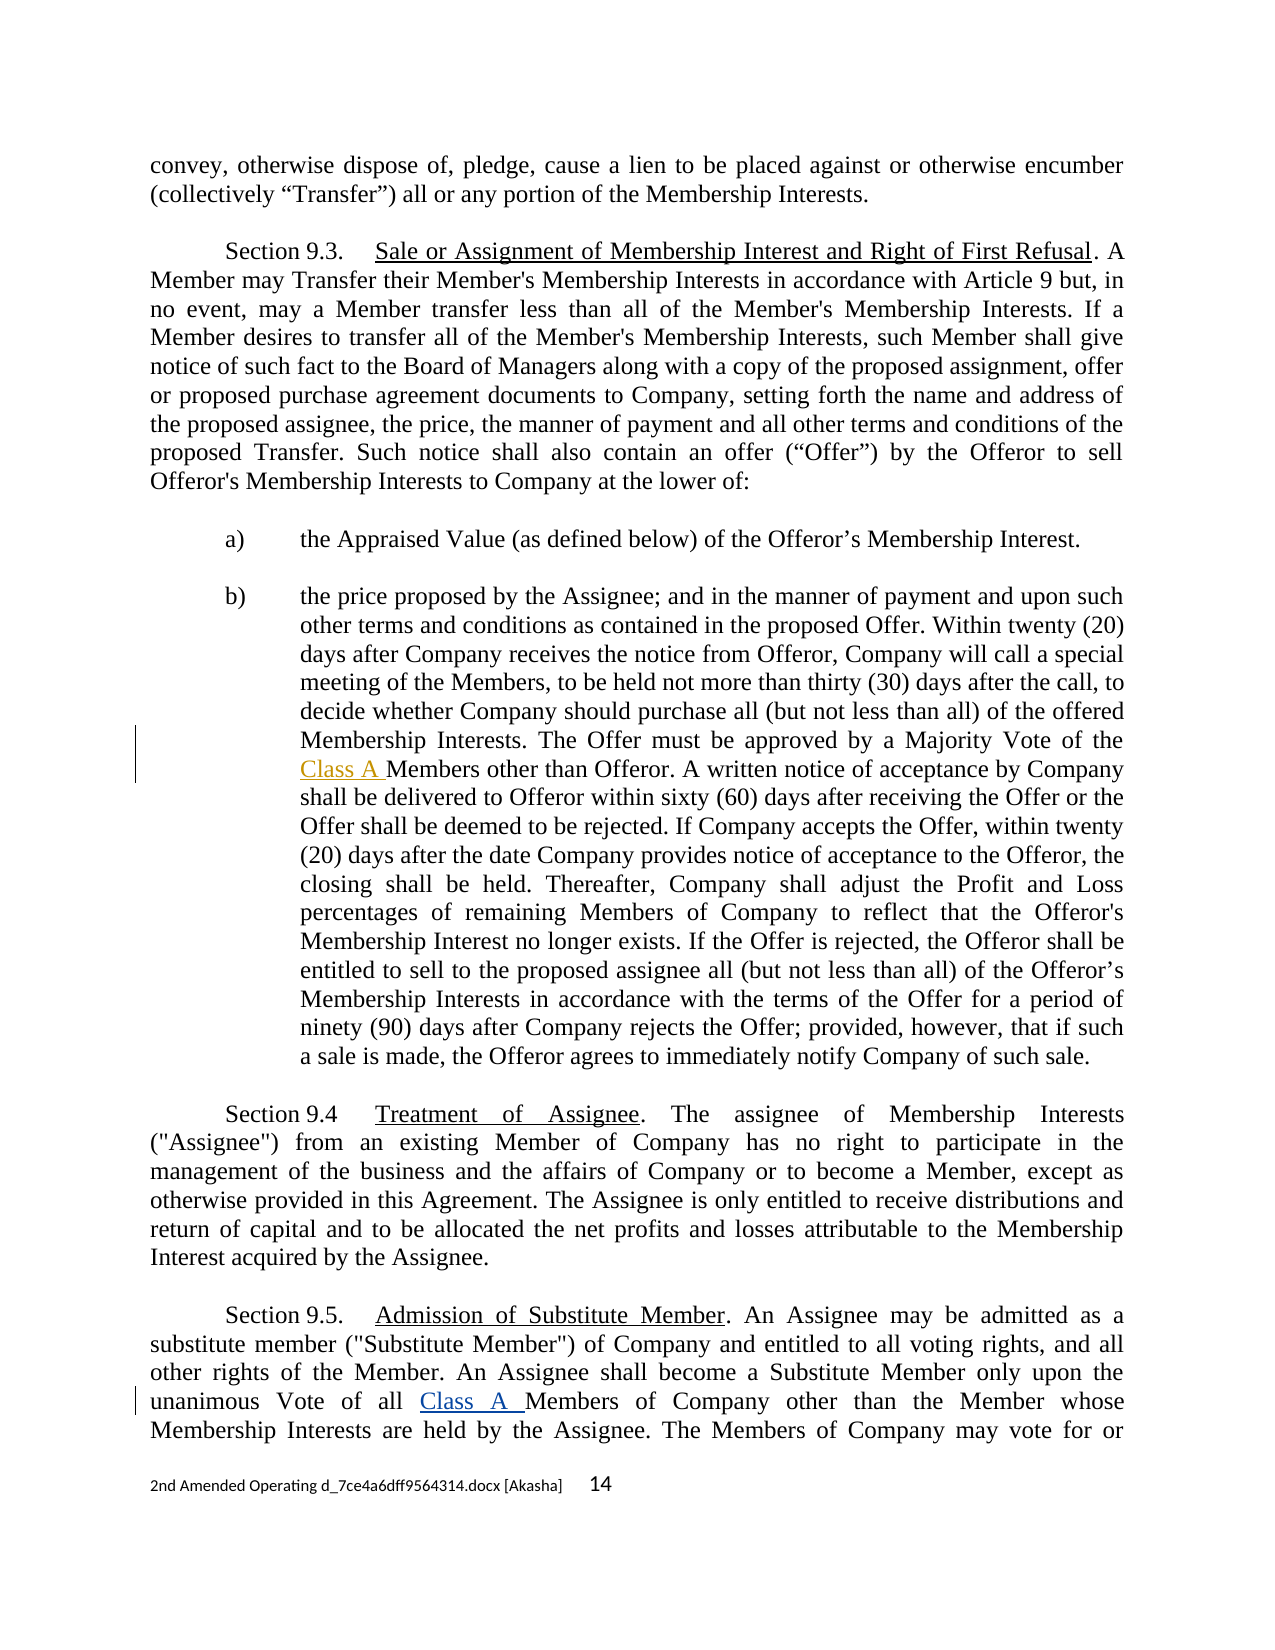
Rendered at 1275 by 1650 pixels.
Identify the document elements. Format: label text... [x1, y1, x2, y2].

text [150, 1300, 1125, 1444]
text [150, 150, 1125, 207]
list the Appraised Value (as defined below) of the Offeror’s Membership Interest. [225, 524, 1125, 552]
text Section 9.4 Treatment of Assignee. The assignee of Membership Interests ("Assignee") from an existing Member of Company has no right to participate in the management of the business and the affairs of Company or to become a Member, except as otherwise provided in this Agreement. The Assignee is only entitled to receive distributions and return of capital and to be allocated the net profits and losses attributable to the Membership Interest acquired by the Assignee. [150, 1099, 1125, 1271]
list the price proposed by the Assignee; and in the manner of payment and upon such other terms and conditions as contained in the proposed Offer. Within twenty (20) days after Company receives the notice from Offeror, Company will call a special meeting of the Members, to be held not more than thirty (30) days after the call, to decide whether Company should purchase all (but not less than all) of the offered Membership Interests. The Offer must be approved by a Majority Vote of the Members other than Offeror. A written notice of acceptance by Company shall be delivered to Offeror within sixty (60) days after receiving the Offer or the Offer shall be deemed to be rejected. If Company accepts the Offer, within twenty (20) days after the date Company provides notice of acceptance to the Offeror, the closing shall be held. Thereafter, Company shall adjust the Profit and Loss percentages of remaining Members of Company to reflect that the Offeror's Membership Interest no longer exists. If the Offer is rejected, the Offeror shall be entitled to sell to the proposed assignee all (but not less than all) of the Offeror’s Membership Interests in accordance with the terms of the Offer for a period of ninety (90) days after Company rejects the Offer; provided, however, that if such a sale is made, the Offeror agrees to immediately notify Company of such sale. [225, 581, 1125, 1070]
text Section 9.3. Sale or Assignment of Membership Interest and Right of First Refusal. A Member may Transfer their Member's Membership Interests in accordance with Article 9 but, in no event, may a Member transfer less than all of the Member's Membership Interests. If a Member desires to transfer all of the Member's Membership Interests, such Member shall give notice of such fact to the Board of Managers along with a copy of the proposed assignment, offer or proposed purchase agreement documents to Company, setting forth the name and address of the proposed assignee, the price, the manner of payment and all other terms and conditions of the proposed Transfer. Such notice shall also contain an offer (“Offer”) by the Offeror to sell Offeror's Membership Interests to Company at the lower of: [150, 236, 1125, 495]
